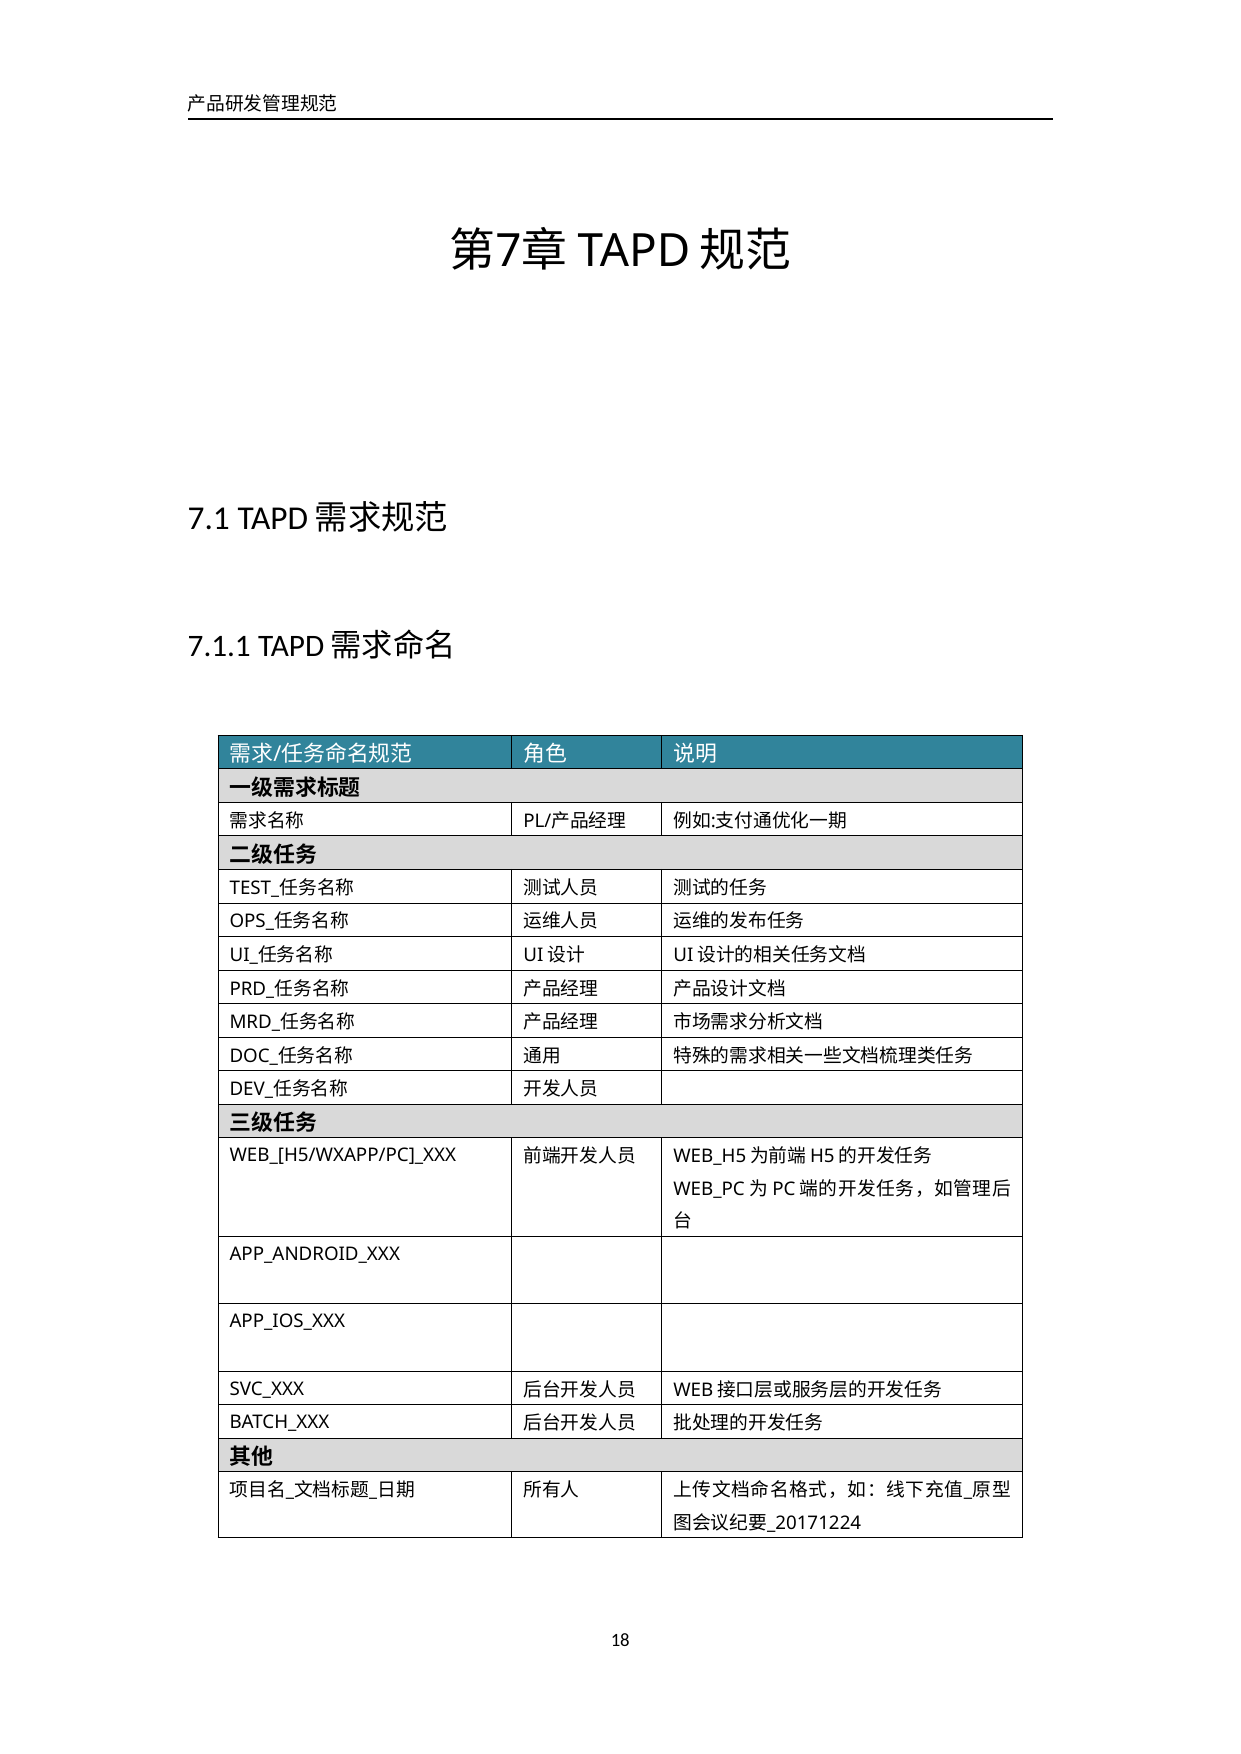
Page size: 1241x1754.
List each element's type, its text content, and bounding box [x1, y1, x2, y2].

table_cell MRD_任务名称 [219, 1004, 511, 1037]
table_cell 其他 [219, 1439, 1022, 1471]
table_cell 测试的任务 [662, 870, 1022, 902]
table_cell 市场需求分析文档 [662, 1004, 1022, 1037]
table_cell 产品经理 [512, 971, 661, 1003]
table_cell 后台开发人员 [512, 1372, 661, 1404]
table_cell UI设计的相关任务文档 [662, 937, 1022, 969]
table_cell DOC_任务名称 [219, 1038, 511, 1070]
table_cell APP_IOS_XXX [219, 1304, 511, 1371]
table_cell [662, 1237, 1022, 1303]
table_cell 前端开发人员 [512, 1138, 661, 1236]
table_cell SVC_XXX [219, 1372, 511, 1404]
table_cell 开发人员 [512, 1071, 661, 1104]
table_cell UI_任务名称 [219, 937, 511, 969]
table_cell [512, 1304, 661, 1371]
table_cell WEB接口层或服务层的开发任务 [662, 1372, 1022, 1404]
table_cell WEB_H5为前端H5的开发任务 WEB_PC为PC端的开发任务，如管理后台 [662, 1138, 1022, 1236]
table_cell 项目名_文档标题_日期 [219, 1472, 511, 1537]
table_cell 上传文档命名格式，如：线下充值_原型图会议纪要_20171224 [662, 1472, 1022, 1537]
table_header 说明 [662, 736, 1022, 768]
subtitle TAPD规范 [187, 197, 1053, 295]
subtitle TAPD需求规范 [187, 483, 1053, 548]
table_cell 批处理的开发任务 [662, 1405, 1022, 1438]
table_cell 运维的发布任务 [662, 904, 1022, 936]
table_header 角色 [512, 736, 661, 768]
table_cell 特殊的需求相关一些文档梳理类任务 [662, 1038, 1022, 1070]
table_cell BATCH_XXX [219, 1405, 511, 1438]
table_cell WEB_[H5/WXAPP/PC]_XXX [219, 1138, 511, 1236]
table_cell 产品经理 [512, 1004, 661, 1037]
table_cell 通用 [512, 1038, 661, 1070]
table_cell 例如:支付通优化一期 [662, 803, 1022, 835]
table_cell [662, 1304, 1022, 1371]
table_cell TEST_任务名称 [219, 870, 511, 902]
table_cell 二级任务 [219, 836, 1022, 869]
table_cell PL/产品经理 [512, 803, 661, 835]
table_cell 测试人员 [512, 870, 661, 902]
table_cell PRD_任务名称 [219, 971, 511, 1003]
table_header 需求/任务命名规范 [219, 736, 511, 768]
table_cell [512, 1237, 661, 1303]
table_cell APP_ANDROID_XXX [219, 1237, 511, 1303]
table_cell 运维人员 [512, 904, 661, 936]
table_cell 需求名称 [219, 803, 511, 835]
table_cell OPS_任务名称 [219, 904, 511, 936]
table_cell 产品设计文档 [662, 971, 1022, 1003]
table_cell 一级需求标题 [219, 769, 1022, 802]
table_cell 所有人 [512, 1472, 661, 1537]
table_cell DEV_任务名称 [219, 1071, 511, 1104]
subtitle TAPD需求命名 [187, 610, 1053, 675]
table_cell 三级任务 [219, 1105, 1022, 1137]
table_cell 后台开发人员 [512, 1405, 661, 1438]
table_cell UI设计 [512, 937, 661, 969]
table_cell [662, 1071, 1022, 1104]
